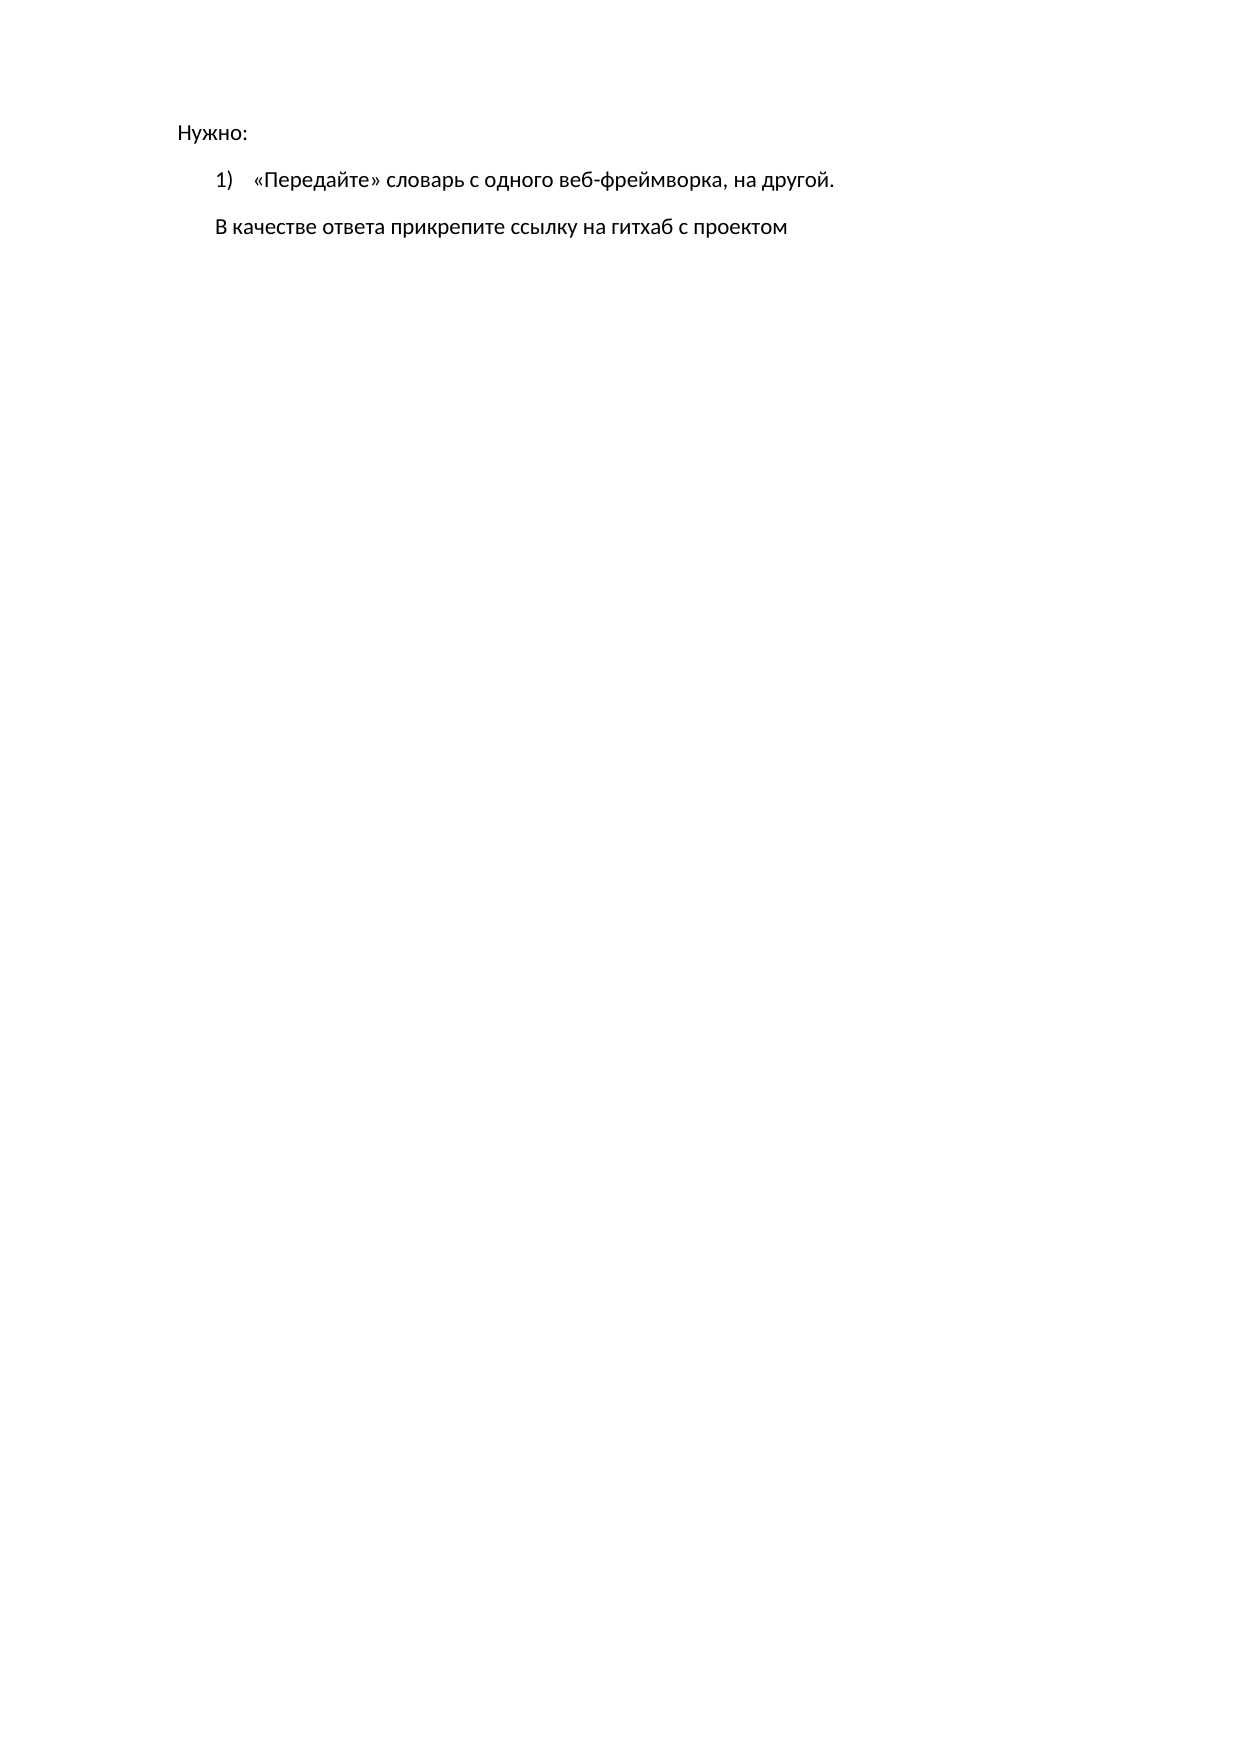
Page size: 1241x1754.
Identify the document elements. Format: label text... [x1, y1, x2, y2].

list «Передайте» словарь с одного веб-фреймворка, на другой. [215, 165, 1152, 193]
text Нужно: [177, 118, 1152, 146]
text В качестве ответа прикрепите ссылку на гитхаб с проектом [215, 212, 1152, 240]
